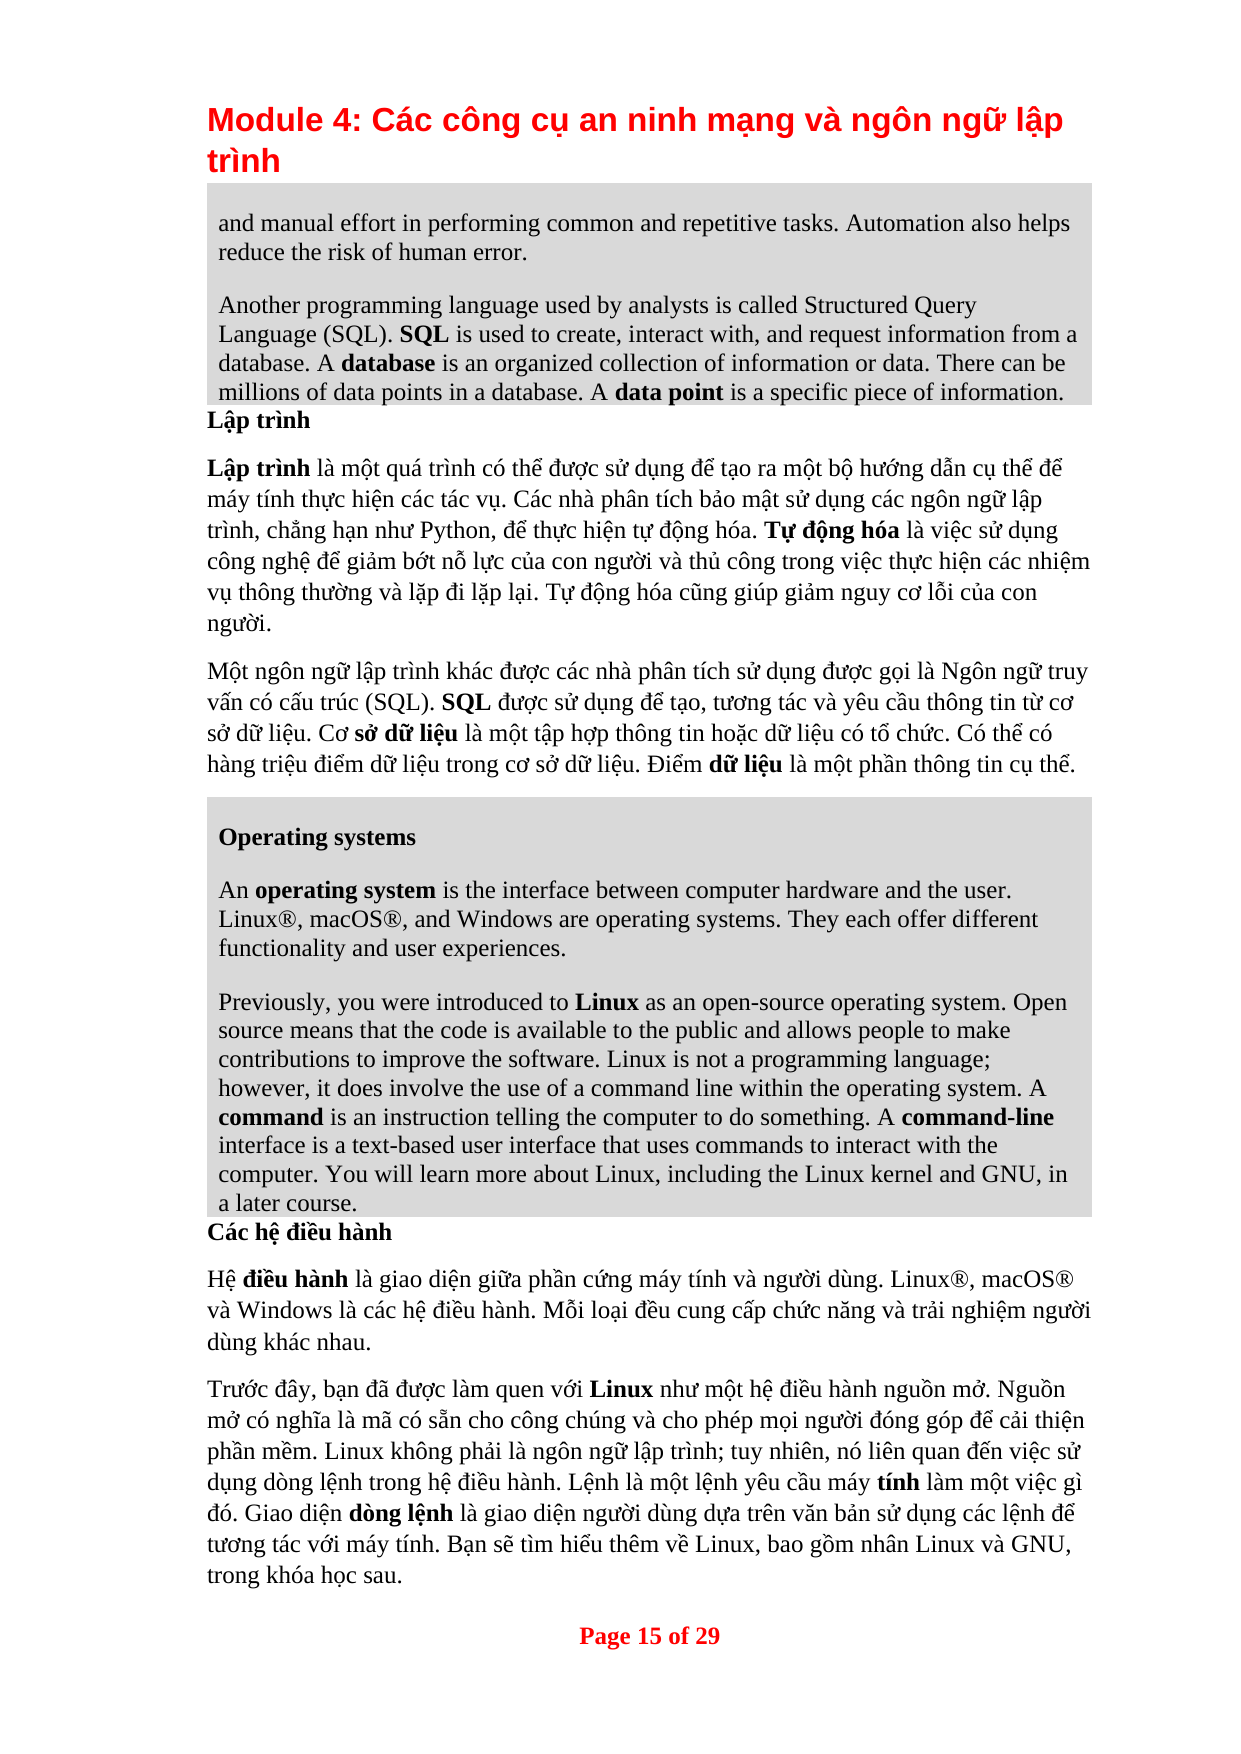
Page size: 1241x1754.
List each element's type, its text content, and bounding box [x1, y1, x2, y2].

text Trước đây, bạn đã được làm quen với Linux như một hệ điều hành nguồn mở. Nguồn mở có nghĩa là mã có sẵn cho công chúng và cho phép mọi người đóng góp để cải thiện phần mềm. Linux không phải là ngôn ngữ lập trình; tuy nhiên, nó liên quan đến việc sử dụng dòng lệnh trong hệ điều hành. Lệnh là một lệnh yêu cầu máy tính làm một việc gì đó. Giao diện dòng lệnh là giao diện người dùng dựa trên văn bản sử dụng các lệnh để tương tác với máy tính. Bạn sẽ tìm hiểu thêm về Linux, bao gồm nhân Linux và GNU, trong khóa học sau. [207, 1374, 1092, 1589]
text Các hệ điều hành [207, 1217, 1092, 1246]
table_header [207, 183, 1092, 405]
text Lập trình là một quá trình có thể được sử dụng để tạo ra một bộ hướng dẫn cụ thể để máy tính thực hiện các tác vụ. Các nhà phân tích bảo mật sử dụng các ngôn ngữ lập trình, chẳng hạn như Python, để thực hiện tự động hóa. Tự động hóa là việc sử dụng công nghệ để giảm bớt nỗ lực của con người và thủ công trong việc thực hiện các nhiệm vụ thông thường và lặp đi lặp lại. Tự động hóa cũng giúp giảm nguy cơ lỗi của con người. [207, 453, 1092, 637]
text Một ngôn ngữ lập trình khác được các nhà phân tích sử dụng được gọi là Ngôn ngữ truy vấn có cấu trúc (SQL). SQL được sử dụng để tạo, tương tác và yêu cầu thông tin từ cơ sở dữ liệu. Cơ sở dữ liệu là một tập hợp thông tin hoặc dữ liệu có tổ chức. Có thể có hàng triệu điểm dữ liệu trong cơ sở dữ liệu. Điểm dữ liệu là một phần thông tin cụ thể. [207, 656, 1092, 778]
text Lập trình [207, 405, 1092, 434]
text Hệ điều hành là giao diện giữa phần cứng máy tính và người dùng. Linux®, macOS® và Windows là các hệ điều hành. Mỗi loại đều cung cấp chức năng và trải nghiệm người dùng khác nhau. [207, 1264, 1092, 1355]
table_header Operating systems An operating system is the interface between computer hardware and the user. Linux®, macOS®, and Windows are operating systems. They each offer different functionality and user experiences. Previously, you were introduced to Linux as an open-source operating system. Open source means that the code is available to the public and allows people to make contributions to improve the software. Linux is not a programming language; however, it does involve the use of a command line within the operating system. A command is an instruction telling the computer to do something. A command-line interface is a text-based user interface that uses commands to interact with the computer. You will learn more about Linux, including the Linux kernel and GNU, in a later course. [207, 797, 1092, 1217]
